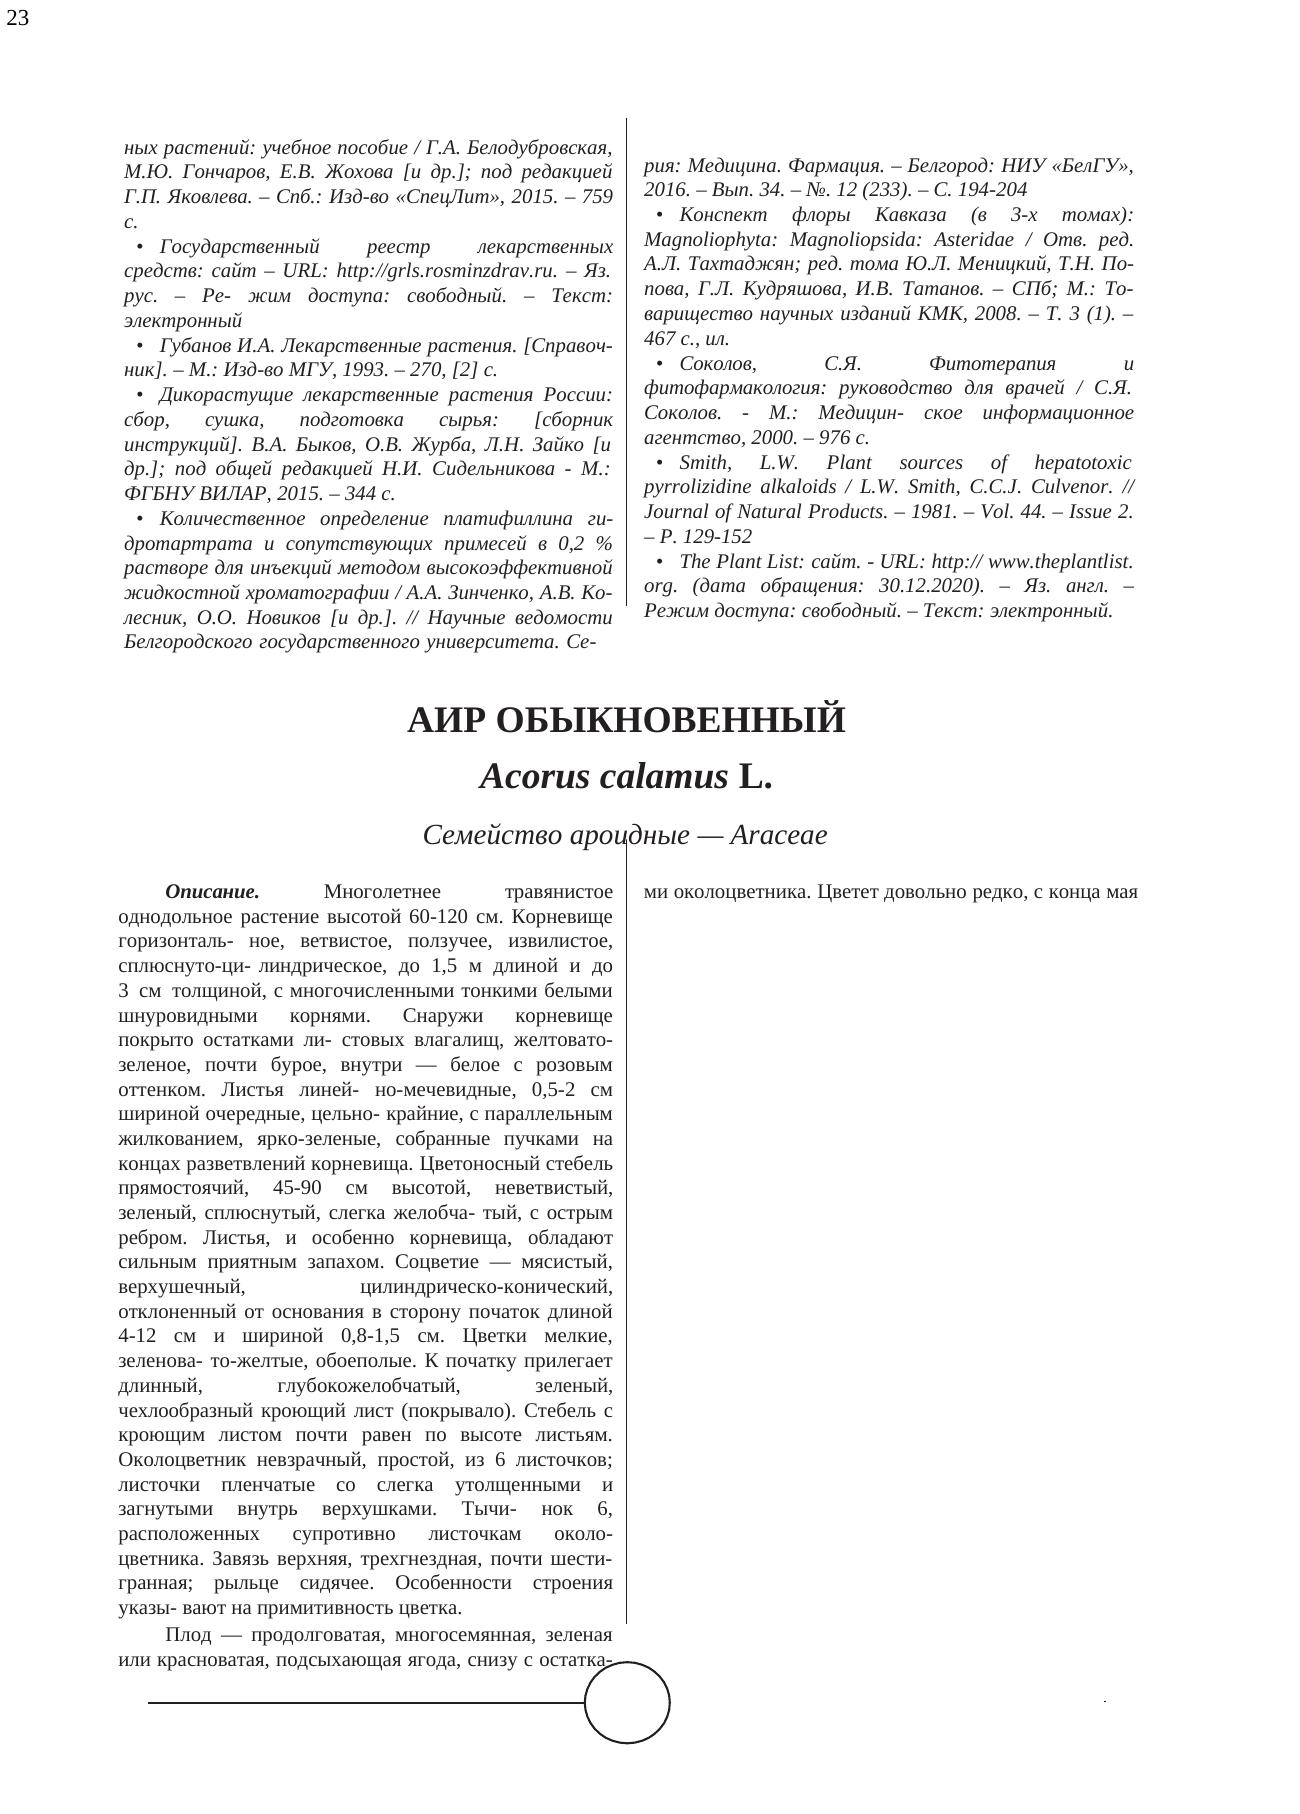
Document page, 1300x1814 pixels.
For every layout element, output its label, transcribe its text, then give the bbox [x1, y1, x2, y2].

list Конспект флоры Кавказа (в 3-х томах): Magnoliophyta: Magnoliopsida: Asteridae / Отв. ред. А.Л. Тахтаджян; ред. тома Ю.Л. Меницкий, Т.Н. По- пова, Г.Л. Кудряшова, И.В. Татанов. – СПб; М.: То- варищество научных изданий КМК, 2008. – Т. 3 (1). – 467 с., ил. [644, 202, 1134, 349]
text Плод — продолговатая, многосемянная, зеленая или красноватая, подсыхающая ягода, снизу с остатка- ми околоцветника. Цветет довольно редко, с конца мая [118, 1622, 613, 1671]
list Дикорастущие лекарственные растения России: сбор, сушка, подготовка сырья: [сборник инструкций]. В.А. Быков, О.В. Журба, Л.Н. Зайко [и др.]; под общей редакцией Н.И. Сидельникова - М.: ФГБНУ ВИЛАР, 2015. – 344 с. [124, 382, 613, 505]
list Государственный реестр лекарственных средств: сайт – URL: http://grls.rosminzdrav.ru. – Яз. рус. – Ре- жим доступа: свободный. – Текст: электронный [124, 233, 613, 332]
subtitle Семейство ароидные — Araceae [157, 817, 1096, 850]
list Количественное определение платифиллина ги- дротартрата и сопутствующих примесей в 0,2 % растворе для инъекций методом высокоэффективной жидкостной хроматографии / А.А. Зинченко, А.В. Ко- лесник, О.О. Новиков [и др.]. // Научные ведомости Белгородского государственного университета. Се- [124, 506, 613, 653]
text ных растений: учебное пособие / Г.А. Белодубровская, М.Ю. Гончаров, Е.В. Жохова [и др.]; под редакцией Г.П. Яковлева. – Спб.: Изд-во «СпецЛит», 2015. – 759 с. [124, 134, 613, 233]
subtitle Acorus calamus L. [157, 753, 1096, 796]
list The Plant List: сайт. - URL: http:// www.theplantlist. org. (дата обращения: 30.12.2020). – Яз. англ. – Режим доступа: свободный. – Текст: электронный. [644, 549, 1134, 622]
text Плод — продолговатая, многосемянная, зеленая или красноватая, подсыхающая ягода, снизу с остатка- ми околоцветника. Цветет довольно редко, с конца мая [644, 879, 1205, 903]
list Smith, L.W. Plant sources of hepatotoxic pyrrolizidine alkaloids / L.W. Smith, C.C.J. Culvenor. // Journal of Natural Products. – 1981. – Vol. 44. – Issue 2. – P. 129-152 [644, 450, 1134, 548]
list Соколов, С.Я. Фитотерапия и фитофармакология: руководство для врачей / С.Я. Соколов. - М.: Медицин- ское информационное агентство, 2000. – 976 с. [644, 351, 1134, 449]
text Описание. Многолетнее травянистое однодольное растение высотой 60-120 см. Корневище горизонталь- ное, ветвистое, ползучее, извилистое, сплюснуто-ци- линдрическое, до 1,5 м длиной и до 3 см толщиной, с многочисленными тонкими белыми шнуровидными корнями. Снаружи корневище покрыто остатками ли- стовых влагалищ, желтовато-зеленое, почти бурое, внутри — белое с розовым оттенком. Листья линей- но-мечевидные, 0,5-2 см шириной очередные, цельно- крайние, с параллельным жилкованием, ярко-зеленые, собранные пучками на концах разветвлений корневища. Цветоносный стебель прямостоячий, 45-90 см высотой, неветвистый, зеленый, сплюснутый, слегка желобча- тый, с острым ребром. Листья, и особенно корневища, обладают сильным приятным запахом. Соцветие — мясистый, верхушечный, цилиндрическо-конический, отклоненный от основания в сторону початок длиной 4-12 см и шириной 0,8-1,5 см. Цветки мелкие, зеленова- то-желтые, обоеполые. К початку прилегает длинный, глубокожелобчатый, зеленый, чехлообразный кроющий лист (покрывало). Стебель с кроющим листом почти равен по высоте листьям. Околоцветник невзрачный, простой, из 6 листочков; листочки пленчатые со слегка утолщенными и загнутыми внутрь верхушками. Тычи- нок 6, расположенных супротивно листочкам около- цветника. Завязь верхняя, трехгнездная, почти шести- гранная; рыльце сидячее. Особенности строения указы- вают на примитивность цветка. [118, 879, 613, 1619]
list Губанов И.А. Лекарственные растения. [Справоч- ник]. – М.: Изд-во МГУ, 1993. – 270, [2] с. [124, 333, 613, 381]
text рия: Медицина. Фармация. – Белгород: НИУ «БелГУ», 2016. – Вып. 34. – №. 12 (233). – С. 194-204 [644, 152, 1134, 201]
subtitle АИР ОБЫКНОВЕННЫЙ [157, 697, 1096, 740]
